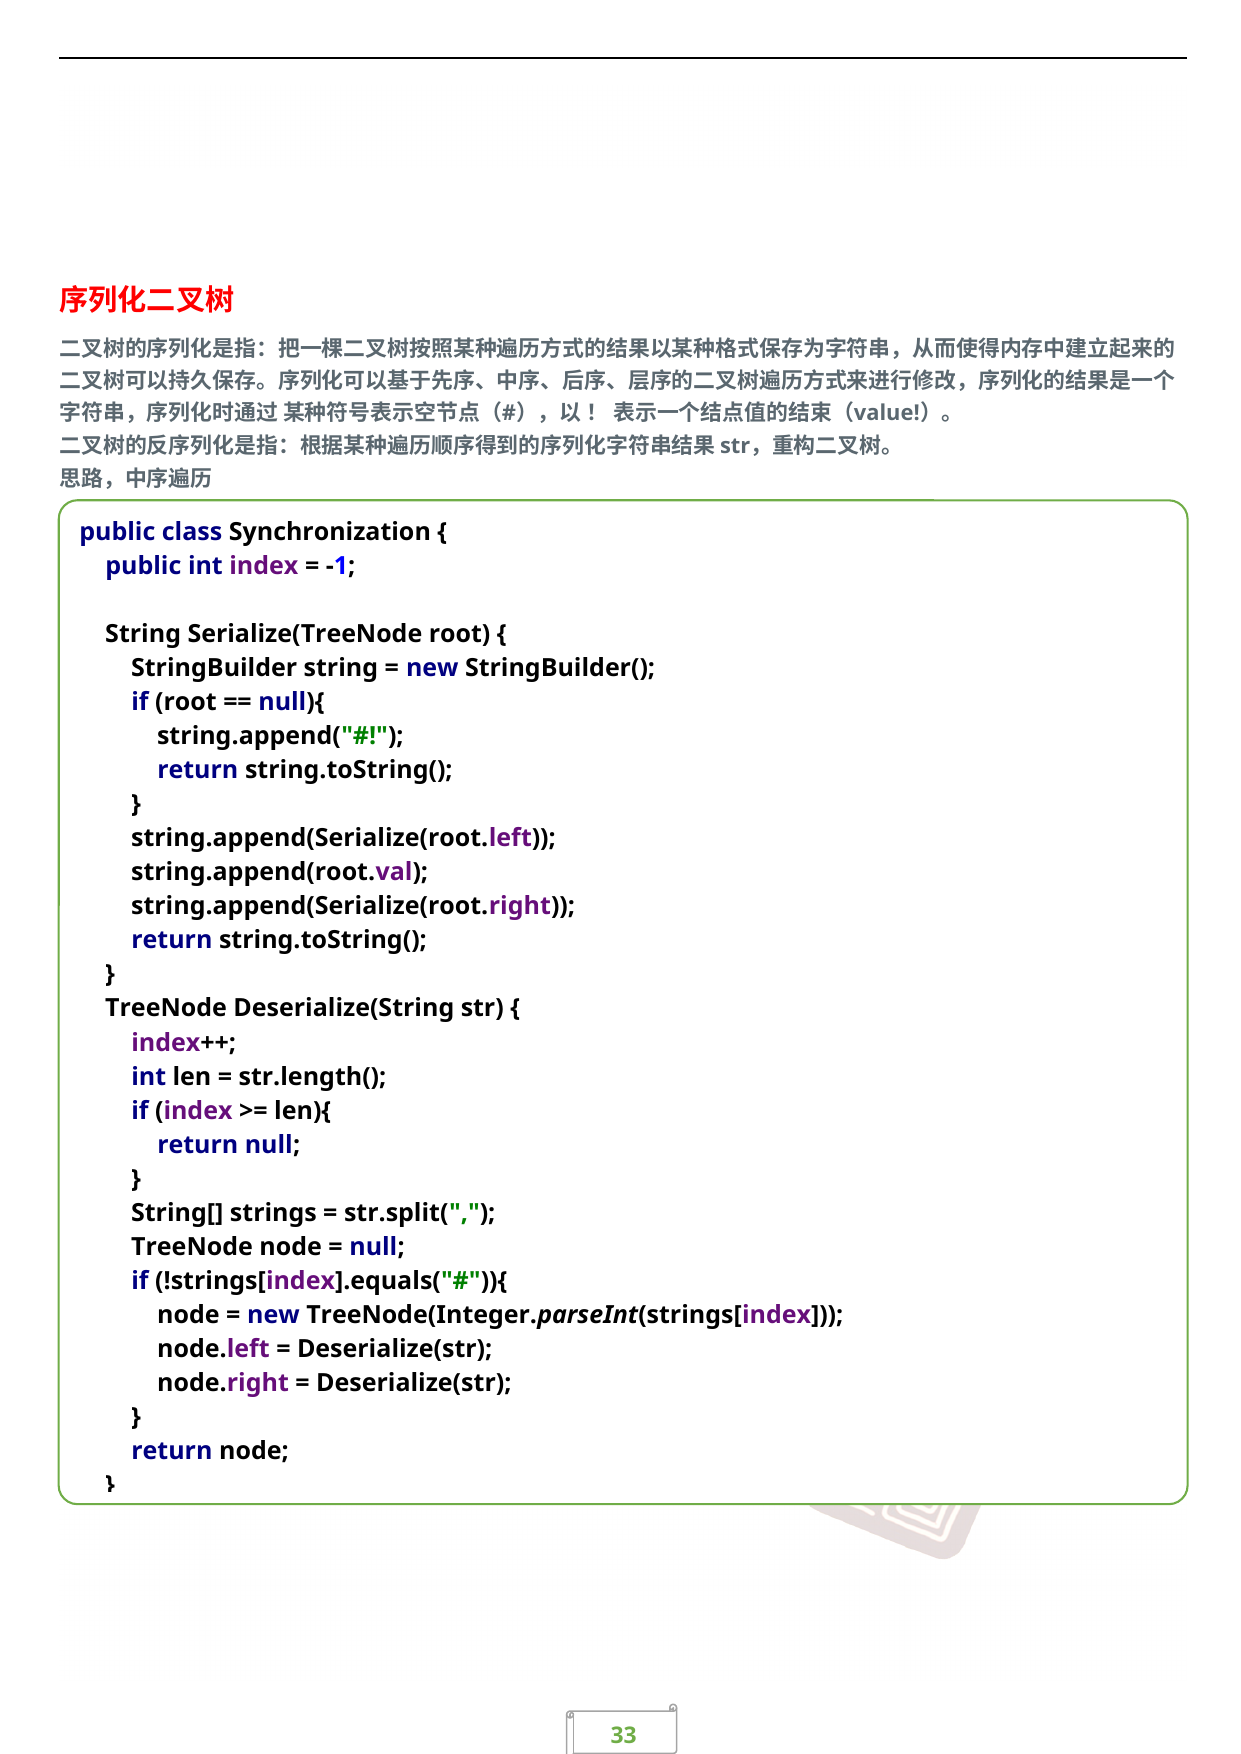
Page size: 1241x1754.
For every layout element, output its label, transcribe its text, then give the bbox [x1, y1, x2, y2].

text 思路，中序遍历 [59, 460, 1187, 493]
text 序列化二叉树 [59, 265, 1187, 330]
text 二叉树的序列化是指：把一棵二叉树按照某种遍历方式的结果以某种格式保存为字符串，从而使得内存中建立起来的二叉树可以持久保存。序列化可以基于先序、中序、后序、层序的二叉树遍历方式来进行修改，序列化的结果是一个字符串，序列化时通过 某种符号表示空节点（#），以 ！ 表示一个结点值的结束（value!）。 二叉树的反序列化是指：根据某种遍历顺序得到的序列化字符串结果str，重构二叉树。 [59, 330, 1187, 460]
